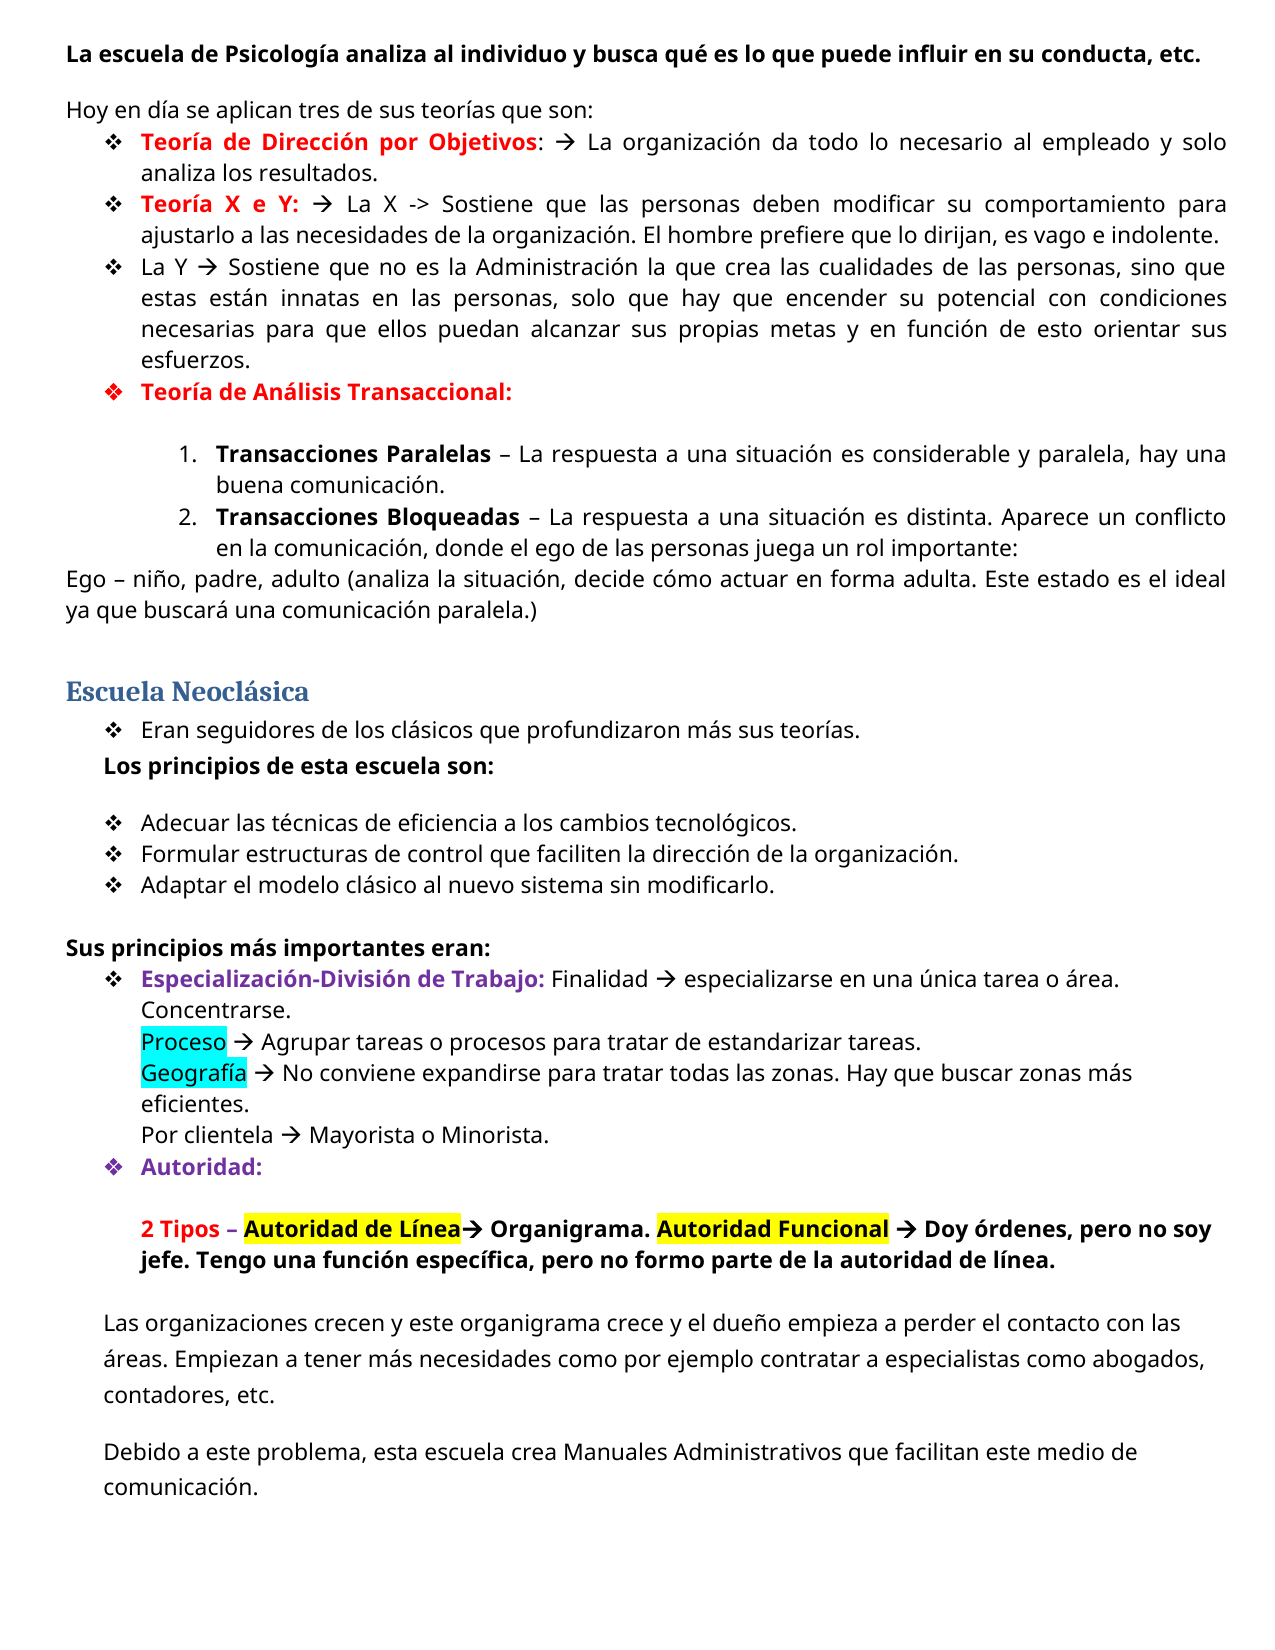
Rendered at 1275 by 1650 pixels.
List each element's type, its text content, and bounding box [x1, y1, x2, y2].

list Transacciones Bloqueadas – La respuesta a una situación es distinta. Aparece un conflicto en la comunicación, donde el ego de las personas juega un rol importante: [178, 501, 1228, 563]
text La escuela de Psicología analiza al individuo y busca qué es lo que puede influir en su conducta, etc. [66, 37, 1228, 69]
text Ego – niño, padre, adulto (analiza la situación, decide cómo actuar en forma adulta. Este estado es el ideal ya que buscará una comunicación paralela.) [66, 563, 1228, 626]
list Autoridad: [103, 1151, 1228, 1182]
text Debido a este problema, esta escuela crea Manuales Administrativos que facilitan este medio de comunicación. [103, 1435, 1228, 1503]
text Escuela Neoclásica [66, 676, 1228, 709]
list Transacciones Paralelas – La respuesta a una situación es considerable y paralela, hay una buena comunicación. [178, 438, 1228, 501]
list Eran seguidores de los clásicos que profundizaron más sus teorías. [103, 714, 1228, 745]
text Proceso Agrupar tareas o procesos para tratar de estandarizar tareas. [227, 1026, 1228, 1057]
text Por clientela Mayorista o Minorista. [141, 1119, 1228, 1151]
list Teoría X e Y: La X -> Sostiene que las personas deben modificar su comportamiento para ajustarlo a las necesidades de la organización. El hombre prefiere que lo dirijan, es vago e indolente. [103, 188, 1228, 251]
text Los principios de esta escuela son: [103, 750, 1228, 781]
list Adaptar el modelo clásico al nuevo sistema sin modificarlo. [103, 869, 1228, 901]
text Las organizaciones crecen y este organigrama crece y el dueño empieza a perder el contacto con las áreas. Empiezan a tener más necesidades como por ejemplo contratar a especialistas como abogados, contadores, etc. [103, 1307, 1228, 1410]
list Especialización-División de Trabajo: Finalidad especializarse en una única tarea o área. Concentrarse. [103, 963, 1228, 1026]
text Sus principios más importantes eran: [66, 932, 1228, 963]
list Teoría de Dirección por Objetivos: La organización da todo lo necesario al empleado y solo analiza los resultados. [103, 126, 1228, 188]
list Teoría de Análisis Transaccional: [103, 376, 1228, 407]
text 2 Tipos – Autoridad de Línea Organigrama. Autoridad Funcional Doy órdenes, pero no soy jefe. Tengo una función específica, pero no formo parte de la autoridad de línea. [141, 1213, 1228, 1276]
text Geografía No conviene expandirse para tratar todas las zonas. Hay que buscar zonas más eficientes. [141, 1057, 1228, 1119]
list La Y Sostiene que no es la Administración la que crea las cualidades de las personas, sino que estas están innatas en las personas, solo que hay que encender su potencial con condiciones necesarias para que ellos puedan alcanzar sus propias metas y en función de esto orientar sus esfuerzos. [103, 251, 1228, 376]
list Formular estructuras de control que faciliten la dirección de la organización. [103, 838, 1228, 869]
list Adecuar las técnicas de eficiencia a los cambios tecnológicos. [103, 807, 1228, 838]
text Hoy en día se aplican tres de sus teorías que son: [66, 94, 1228, 126]
